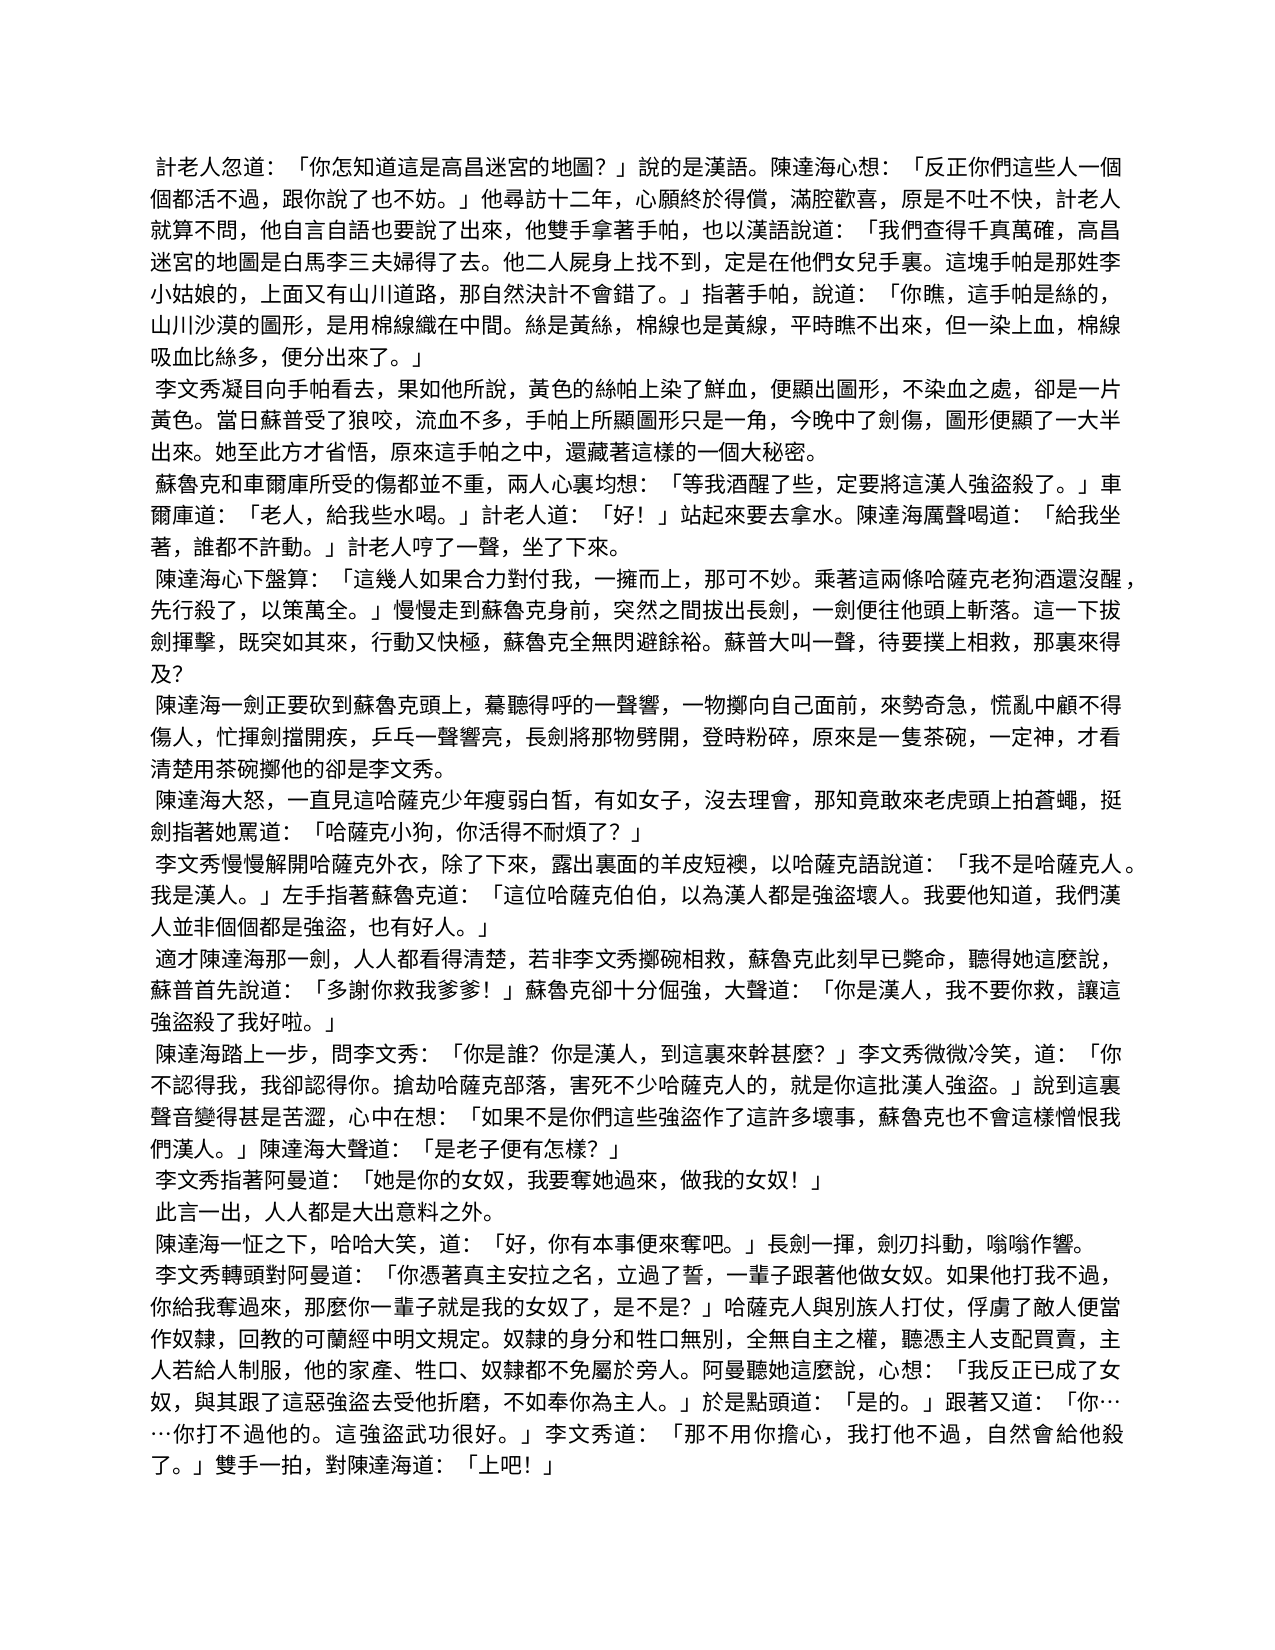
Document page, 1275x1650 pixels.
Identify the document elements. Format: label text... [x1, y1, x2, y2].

text 李文秀轉頭對阿曼道：「你憑著真主安拉之名，立過了誓，一輩子跟著他做女奴。如果他打我不過，你給我奪過來，那麼你一輩子就是我的女奴了，是不是？」哈薩克人與別族人打仗，俘虜了敵人便當作奴隸，回教的可蘭經中明文規定。奴隸的身分和牲口無別，全無自主之權，聽憑主人支配買賣，主人若給人制服，他的家產、牲口、奴隸都不免屬於旁人。阿曼聽她這麼說，心想：「我反正已成了女奴，與其跟了這惡強盜去受他折磨，不如奉你為主人。」於是點頭道：「是的。」跟著又道：「你……你打不過他的。這強盜武功很好。」李文秀道：「那不用你擔心，我打他不過，自然會給他殺了。」雙手一拍，對陳達海道：「上吧！」 [150, 1258, 1125, 1480]
text 蘇魯克和車爾庫所受的傷都並不重，兩人心裏均想：「等我酒醒了些，定要將這漢人強盜殺了。」車爾庫道：「老人，給我些水喝。」計老人道：「好！」站起來要去拿水。陳達海厲聲喝道：「給我坐著，誰都不許動。」計老人哼了一聲，坐了下來。 [150, 467, 1125, 562]
text 李文秀凝目向手帕看去，果如他所說，黃色的絲帕上染了鮮血，便顯出圖形，不染血之處，卻是一片黃色。當日蘇普受了狼咬，流血不多，手帕上所顯圖形只是一角，今晚中了劍傷，圖形便顯了一大半出來。她至此方才省悟，原來這手帕之中，還藏著這樣的一個大秘密。 [150, 372, 1125, 467]
text 陳達海一怔之下，哈哈大笑，道：「好，你有本事便來奪吧。」長劍一揮，劍刃抖動，嗡嗡作響。 [150, 1227, 1125, 1258]
text 計老人忽道：「你怎知道這是高昌迷宮的地圖？」說的是漢語。陳達海心想：「反正你們這些人一個個都活不過，跟你說了也不妨。」他尋訪十二年，心願終於得償，滿腔歡喜，原是不吐不快，計老人就算不問，他自言自語也要說了出來，他雙手拿著手帕，也以漢語說道：「我們查得千真萬確，高昌迷宮的地圖是白馬李三夫婦得了去。他二人屍身上找不到，定是在他們女兒手裏。這塊手帕是那姓李小姑娘的，上面又有山川道路，那自然決計不會錯了。」指著手帕，說道：「你瞧，這手帕是絲的，山川沙漠的圖形，是用棉線織在中間。絲是黃絲，棉線也是黃線，平時瞧不出來，但一染上血，棉線吸血比絲多，便分出來了。」 [150, 150, 1125, 372]
text 陳達海心下盤算：「這幾人如果合力對付我，一擁而上，那可不妙。乘著這兩條哈薩克老狗酒還沒醒，先行殺了，以策萬全。」慢慢走到蘇魯克身前，突然之間拔出長劍，一劍便往他頭上斬落。這一下拔劍揮擊，既突如其來，行動又快極，蘇魯克全無閃避餘裕。蘇普大叫一聲，待要撲上相救，那裏來得及？ [150, 562, 1125, 688]
text 李文秀指著阿曼道：「她是你的女奴，我要奪她過來，做我的女奴！」 [150, 1163, 1125, 1195]
text 此言一出，人人都是大出意料之外。 [150, 1195, 1125, 1227]
text 陳達海踏上一步，問李文秀：「你是誰？你是漢人，到這裏來幹甚麼？」李文秀微微冷笑，道：「你不認得我，我卻認得你。搶劫哈薩克部落，害死不少哈薩克人的，就是你這批漢人強盜。」說到這裏，聲音變得甚是苦澀，心中在想：「如果不是你們這些強盜作了這許多壞事，蘇魯克也不會這樣憎恨我們漢人。」陳達海大聲道：「是老子便有怎樣？」 [150, 1037, 1125, 1163]
text 適才陳達海那一劍，人人都看得清楚，若非李文秀擲碗相救，蘇魯克此刻早已斃命，聽得她這麼說，蘇普首先說道：「多謝你救我爹爹！」蘇魯克卻十分倔強，大聲道：「你是漢人，我不要你救，讓這強盜殺了我好啦。」 [150, 942, 1125, 1037]
text 陳達海一劍正要砍到蘇魯克頭上，驀聽得呼的一聲響，一物擲向自己面前，來勢奇急，慌亂中顧不得傷人，忙揮劍擋開疾，乒乓一聲響亮，長劍將那物劈開，登時粉碎，原來是一隻茶碗，一定神，才看清楚用茶碗擲他的卻是李文秀。 [150, 688, 1125, 783]
text 李文秀慢慢解開哈薩克外衣，除了下來，露出裏面的羊皮短襖，以哈薩克語說道：「我不是哈薩克人。我是漢人。」左手指著蘇魯克道：「這位哈薩克伯伯，以為漢人都是強盜壞人。我要他知道，我們漢人並非個個都是強盜，也有好人。」 [150, 847, 1125, 942]
text 陳達海大怒，一直見這哈薩克少年瘦弱白皙，有如女子，沒去理會，那知竟敢來老虎頭上拍蒼蠅，挺劍指著她罵道：「哈薩克小狗，你活得不耐煩了？」 [150, 783, 1125, 847]
